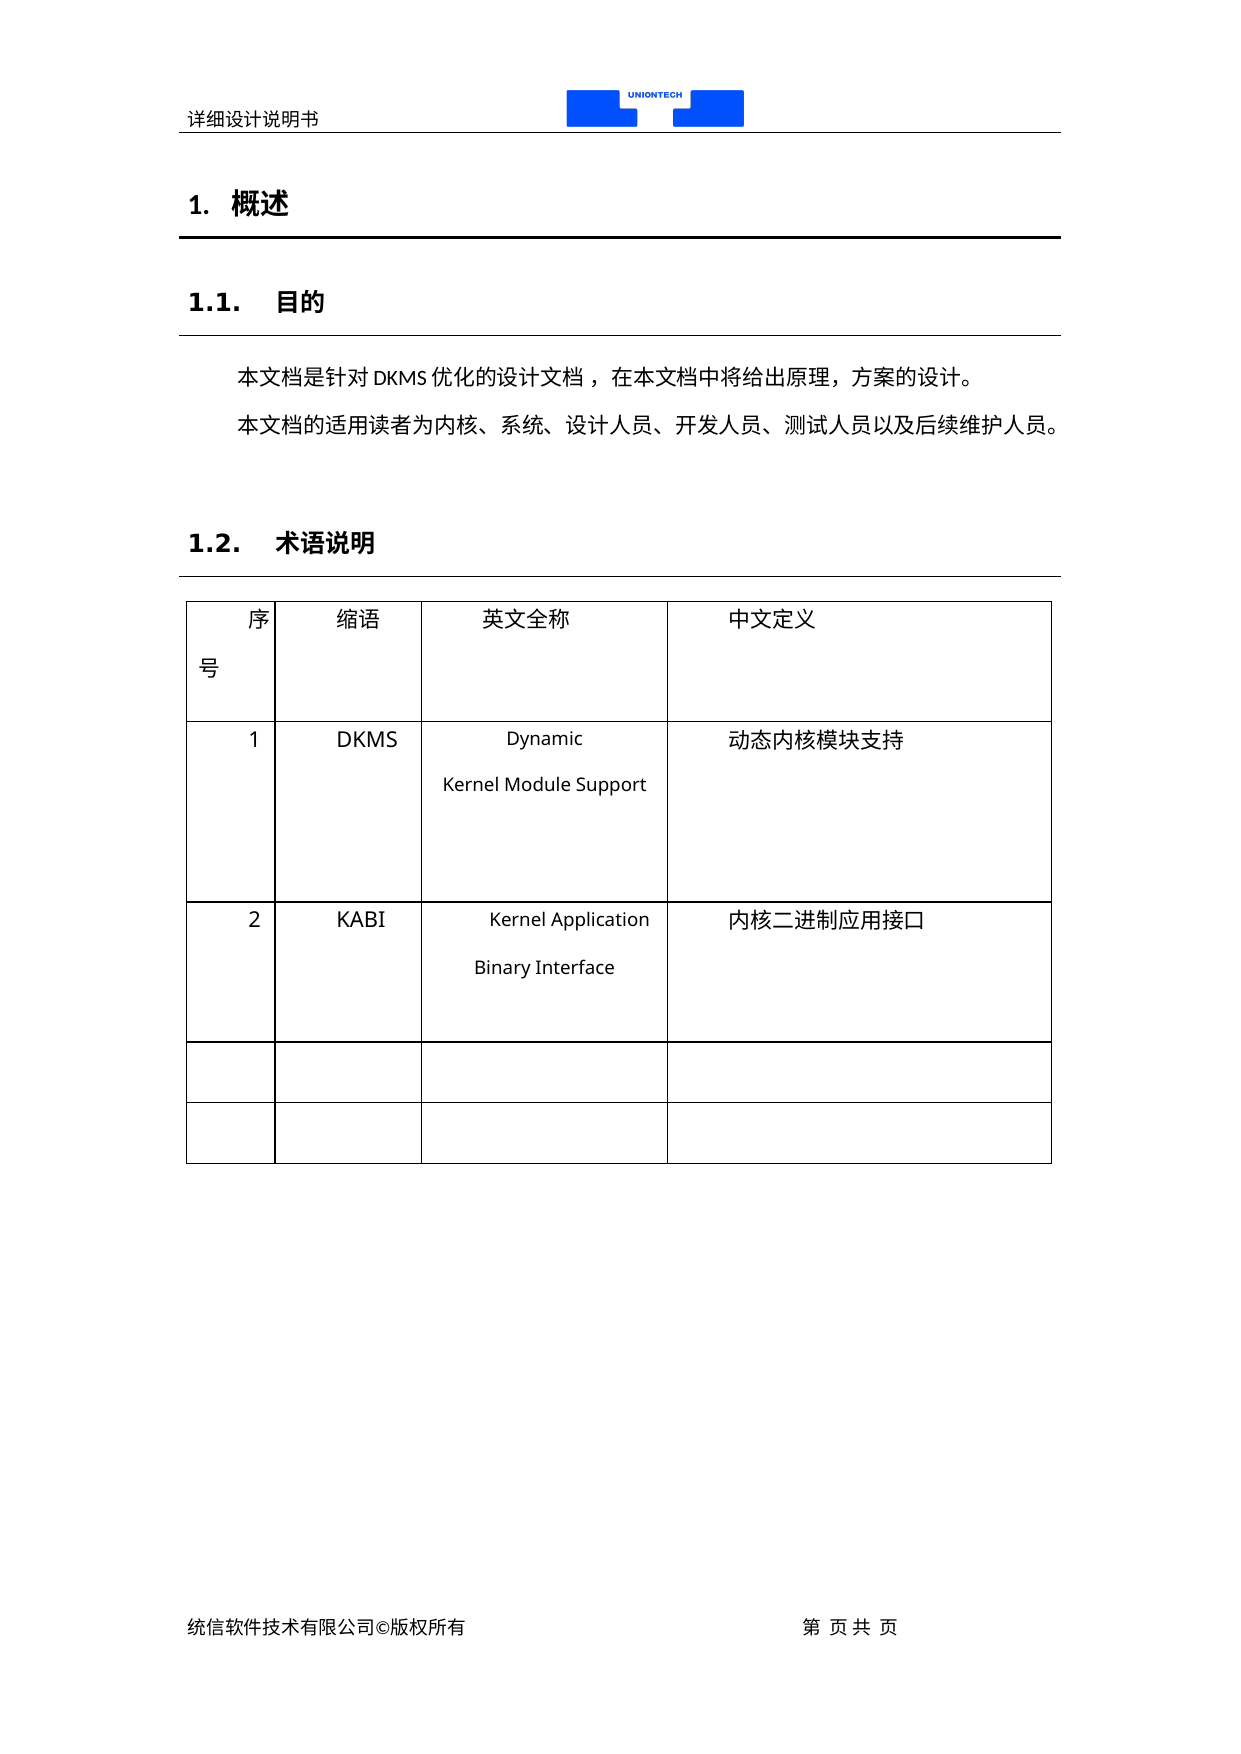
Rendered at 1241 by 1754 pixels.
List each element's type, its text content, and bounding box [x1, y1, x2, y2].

picture [566, 90, 744, 127]
table_cell Dynamic Kernel Module Support [422, 722, 667, 901]
table_cell [668, 1103, 1051, 1163]
table_cell [276, 1043, 421, 1102]
table_cell 1 [187, 722, 274, 901]
table_cell [187, 1103, 274, 1163]
table_cell 内核二进制应用接口 [668, 903, 1051, 1041]
table_cell [668, 1043, 1051, 1102]
table_header 序号 [187, 602, 274, 721]
table_cell 2 [187, 903, 274, 1041]
table_cell [187, 1043, 274, 1102]
table_header 中文定义 [668, 602, 1051, 721]
table_cell [276, 1103, 421, 1163]
table_cell KABI [276, 903, 421, 1041]
subtitle 目的 [179, 266, 1061, 335]
table_cell [422, 1043, 667, 1102]
table_cell Kernel Application Binary Interface [422, 903, 667, 1041]
table_cell DKMS [276, 722, 421, 901]
table_header 缩语 [276, 602, 421, 721]
subtitle 术语说明 [179, 507, 1061, 576]
subtitle 概述 [179, 167, 1061, 236]
text 本文档是针对DKMS优化的设计文档 ，在本文档中将给出原理，方案的设计。 [187, 359, 1053, 392]
text 本文档的适用读者为内核、系统、设计人员、开发人员、测试人员以及后续维护人员。 [187, 408, 1053, 440]
table_cell 动态内核模块支持 [668, 722, 1051, 901]
table_header 英文全称 [422, 602, 667, 721]
table_cell [422, 1103, 667, 1163]
